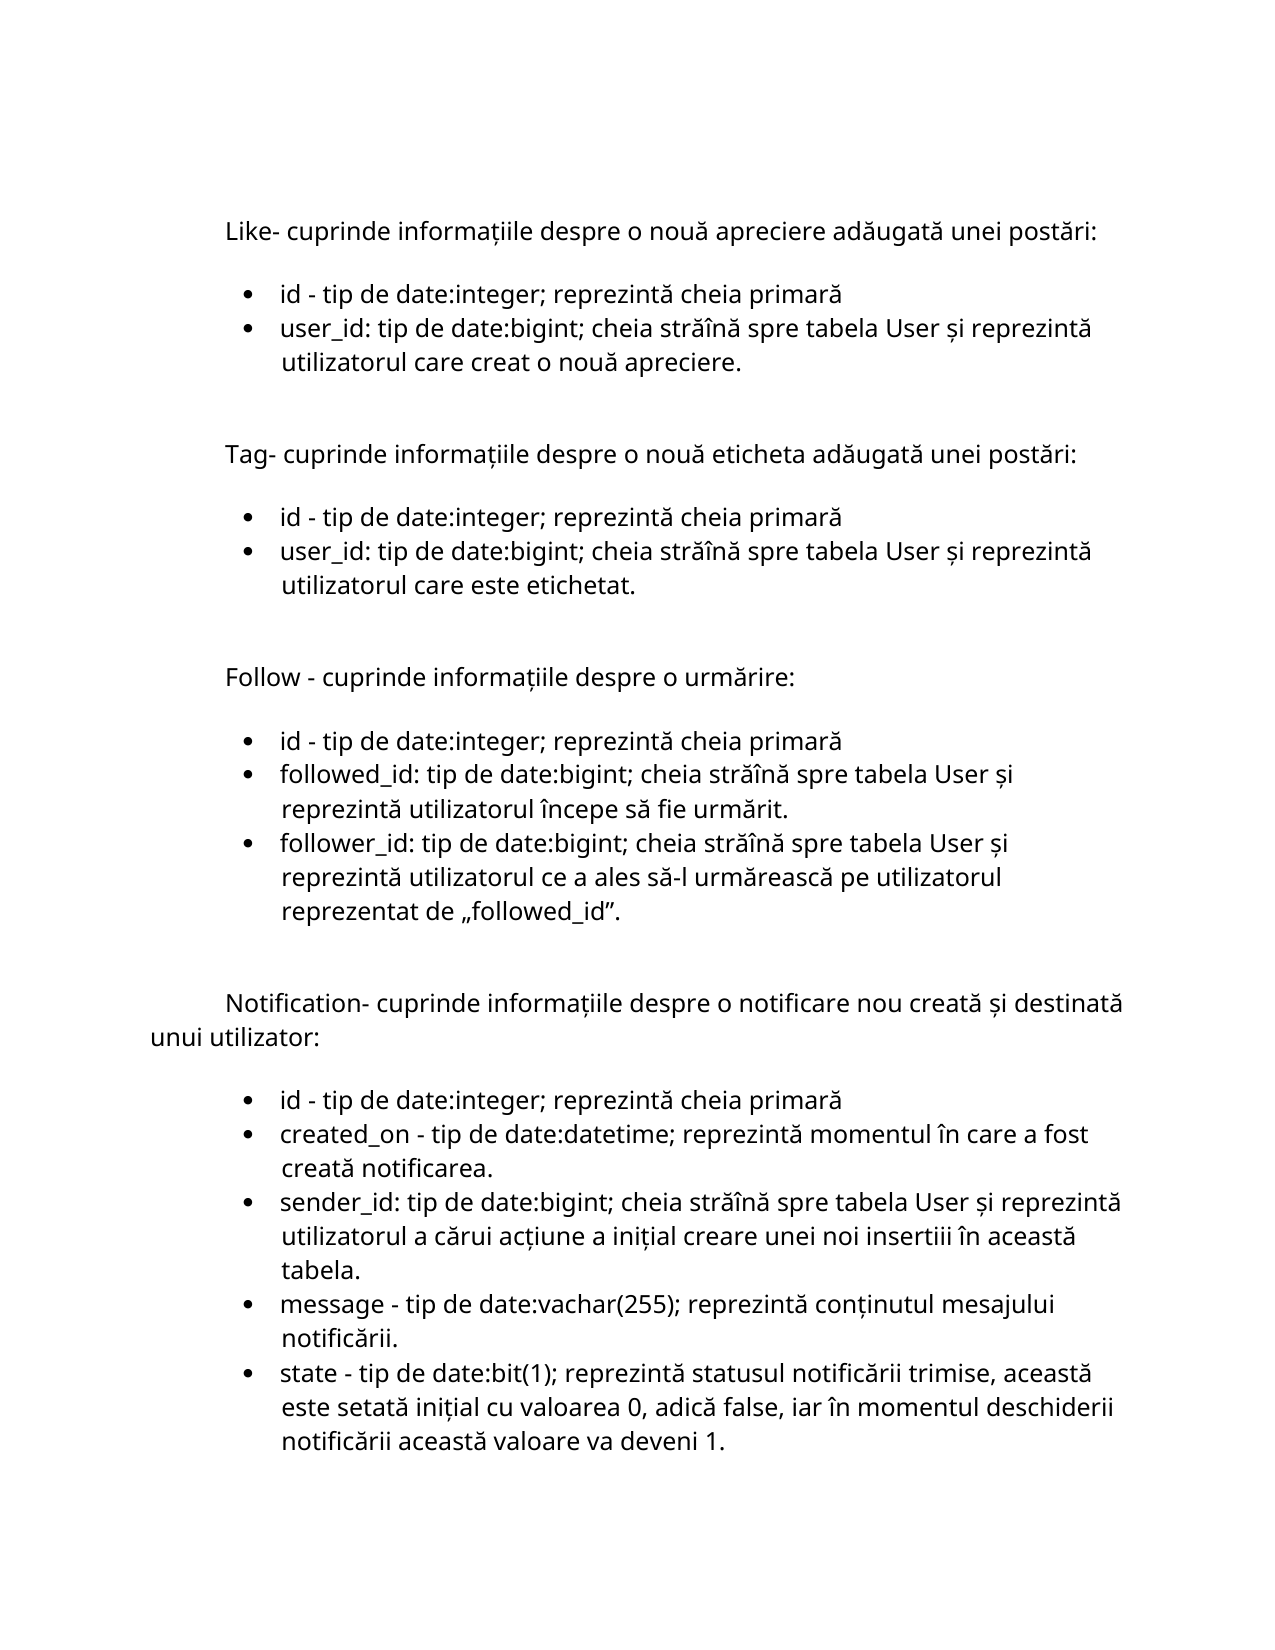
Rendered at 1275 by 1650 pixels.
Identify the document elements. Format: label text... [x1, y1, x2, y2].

text · id - tip de date:integer; reprezintă cheia primară [244, 276, 1125, 311]
text Notification- cuprinde informațiile despre o notificare nou creată și destinată unui utilizator: [150, 985, 1125, 1053]
text · user_id: tip de date:bigint; cheia străînă spre tabela User și reprezintă utilizatorul care creat o nouă apreciere. [244, 311, 1125, 379]
text · user_id: tip de date:bigint; cheia străînă spre tabela User și reprezintă utilizatorul care este etichetat. [244, 534, 1125, 602]
text · followed_id: tip de date:bigint; cheia străînă spre tabela User și reprezintă utilizatorul începe să fie urmărit. [244, 757, 1125, 825]
text · message - tip de date:vachar(255); reprezintă conținutul mesajului notificării. [244, 1287, 1125, 1355]
text · follower_id: tip de date:bigint; cheia străînă spre tabela User și reprezintă utilizatorul ce a ales să-l urmărească pe utilizatorul reprezentat de „followed_id”. [244, 825, 1125, 927]
text · state - tip de date:bit(1); reprezintă statusul notificării trimise, această este setată inițial cu valoarea 0, adică false, iar în momentul deschiderii notificării această valoare va deveni 1. [244, 1355, 1125, 1457]
text · id - tip de date:integer; reprezintă cheia primară [244, 1083, 1125, 1117]
text · id - tip de date:integer; reprezintă cheia primară [244, 723, 1125, 757]
text Like- cuprinde informațiile despre o nouă apreciere adăugată unei postări: [150, 213, 1125, 247]
text · sender_id: tip de date:bigint; cheia străînă spre tabela User și reprezintă utilizatorul a cărui acțiune a inițial creare unei noi insertiii în această tabela. [244, 1185, 1125, 1287]
text Follow - cuprinde informațiile despre o urmărire: [150, 660, 1125, 694]
text Tag- cuprinde informațiile despre o nouă eticheta adăugată unei postări: [150, 437, 1125, 471]
text · id - tip de date:integer; reprezintă cheia primară [244, 500, 1125, 534]
text · created_on - tip de date:datetime; reprezintă momentul în care a fost creată notificarea. [244, 1117, 1125, 1185]
